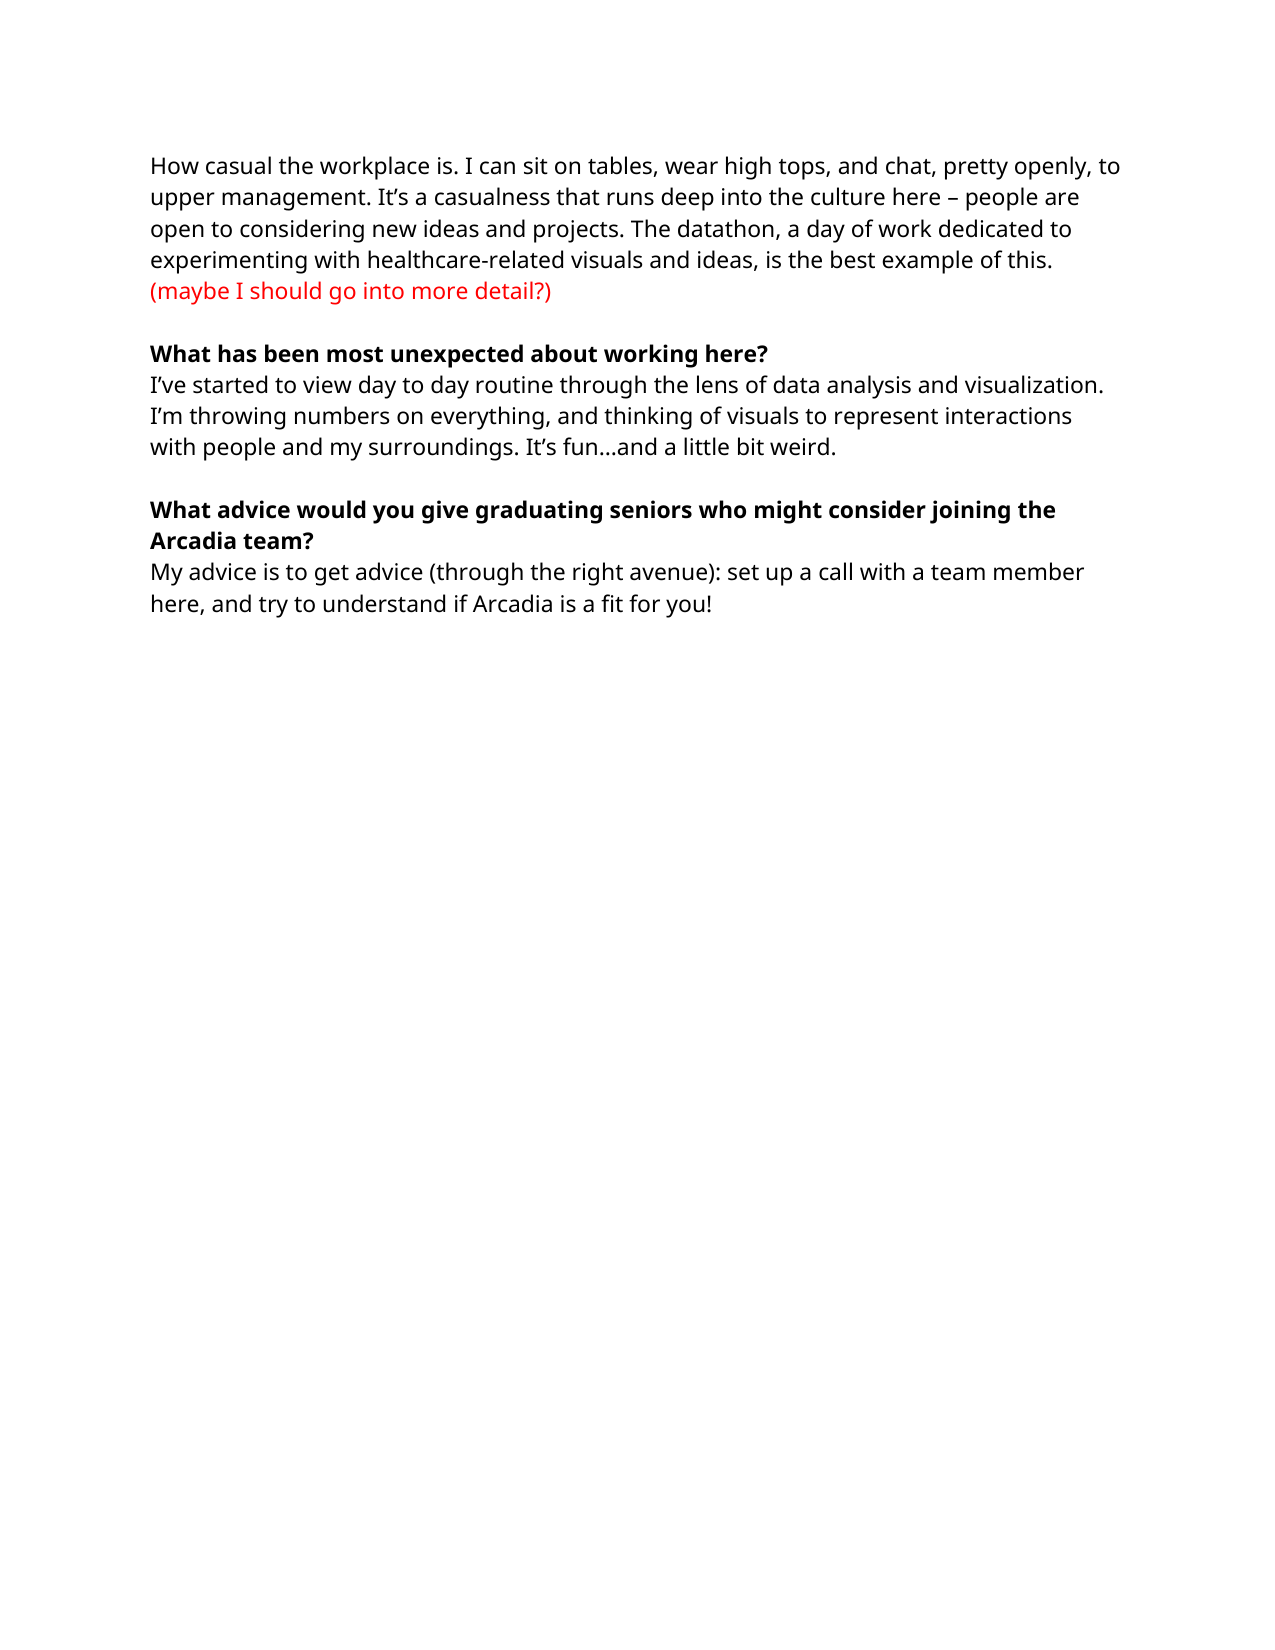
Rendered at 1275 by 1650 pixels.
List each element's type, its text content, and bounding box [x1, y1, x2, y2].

text I’ve started to view day to day routine through the lens of data analysis and visualization. I’m throwing numbers on everything, and thinking of visuals to represent interactions with people and my surroundings. It’s fun…and a little bit weird. [150, 369, 1125, 462]
text What advice would you give graduating seniors who might consider joining the Arcadia team? [150, 494, 1125, 556]
text How casual the workplace is. I can sit on tables, wear high tops, and chat, pretty openly, to upper management. It’s a casualness that runs deep into the culture here – people are open to considering new ideas and projects. The datathon, a day of work dedicated to experimenting with healthcare-related visuals and ideas, is the best example of this. (maybe I should go into more detail?) [150, 150, 1125, 306]
text My advice is to get advice (through the right avenue): set up a call with a team member here, and try to understand if Arcadia is a fit for you! [150, 556, 1125, 619]
text What has been most unexpected about working here? [150, 337, 1125, 369]
